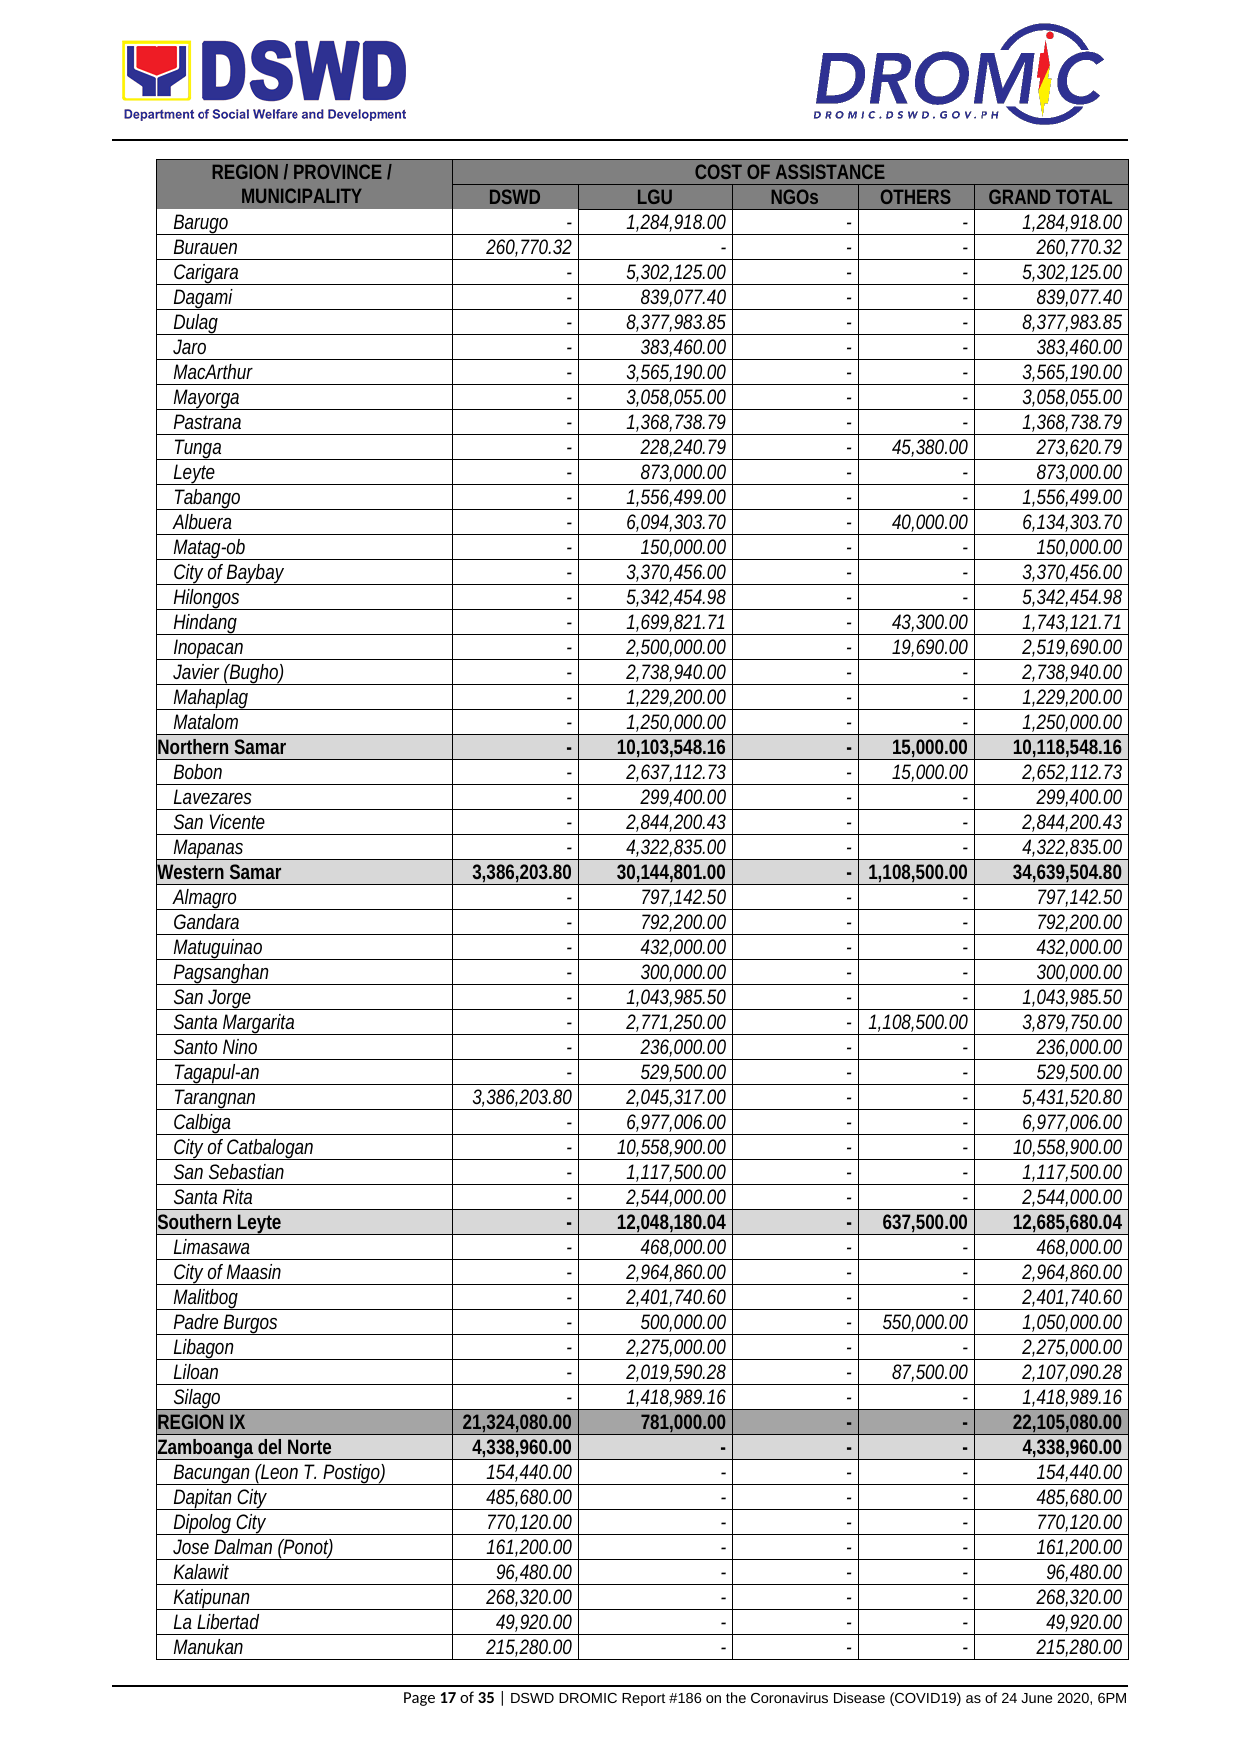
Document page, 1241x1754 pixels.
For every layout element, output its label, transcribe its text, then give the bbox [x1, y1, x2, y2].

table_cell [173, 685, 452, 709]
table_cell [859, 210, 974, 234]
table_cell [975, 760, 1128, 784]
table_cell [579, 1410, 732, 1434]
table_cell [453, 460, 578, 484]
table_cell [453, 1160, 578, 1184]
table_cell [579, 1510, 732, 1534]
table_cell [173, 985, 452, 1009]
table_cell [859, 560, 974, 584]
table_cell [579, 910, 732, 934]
picture [781, 23, 1133, 125]
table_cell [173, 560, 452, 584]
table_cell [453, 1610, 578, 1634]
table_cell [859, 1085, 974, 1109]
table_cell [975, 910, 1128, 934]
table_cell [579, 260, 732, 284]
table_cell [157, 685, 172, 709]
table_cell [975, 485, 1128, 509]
table_cell DSWD [453, 185, 578, 209]
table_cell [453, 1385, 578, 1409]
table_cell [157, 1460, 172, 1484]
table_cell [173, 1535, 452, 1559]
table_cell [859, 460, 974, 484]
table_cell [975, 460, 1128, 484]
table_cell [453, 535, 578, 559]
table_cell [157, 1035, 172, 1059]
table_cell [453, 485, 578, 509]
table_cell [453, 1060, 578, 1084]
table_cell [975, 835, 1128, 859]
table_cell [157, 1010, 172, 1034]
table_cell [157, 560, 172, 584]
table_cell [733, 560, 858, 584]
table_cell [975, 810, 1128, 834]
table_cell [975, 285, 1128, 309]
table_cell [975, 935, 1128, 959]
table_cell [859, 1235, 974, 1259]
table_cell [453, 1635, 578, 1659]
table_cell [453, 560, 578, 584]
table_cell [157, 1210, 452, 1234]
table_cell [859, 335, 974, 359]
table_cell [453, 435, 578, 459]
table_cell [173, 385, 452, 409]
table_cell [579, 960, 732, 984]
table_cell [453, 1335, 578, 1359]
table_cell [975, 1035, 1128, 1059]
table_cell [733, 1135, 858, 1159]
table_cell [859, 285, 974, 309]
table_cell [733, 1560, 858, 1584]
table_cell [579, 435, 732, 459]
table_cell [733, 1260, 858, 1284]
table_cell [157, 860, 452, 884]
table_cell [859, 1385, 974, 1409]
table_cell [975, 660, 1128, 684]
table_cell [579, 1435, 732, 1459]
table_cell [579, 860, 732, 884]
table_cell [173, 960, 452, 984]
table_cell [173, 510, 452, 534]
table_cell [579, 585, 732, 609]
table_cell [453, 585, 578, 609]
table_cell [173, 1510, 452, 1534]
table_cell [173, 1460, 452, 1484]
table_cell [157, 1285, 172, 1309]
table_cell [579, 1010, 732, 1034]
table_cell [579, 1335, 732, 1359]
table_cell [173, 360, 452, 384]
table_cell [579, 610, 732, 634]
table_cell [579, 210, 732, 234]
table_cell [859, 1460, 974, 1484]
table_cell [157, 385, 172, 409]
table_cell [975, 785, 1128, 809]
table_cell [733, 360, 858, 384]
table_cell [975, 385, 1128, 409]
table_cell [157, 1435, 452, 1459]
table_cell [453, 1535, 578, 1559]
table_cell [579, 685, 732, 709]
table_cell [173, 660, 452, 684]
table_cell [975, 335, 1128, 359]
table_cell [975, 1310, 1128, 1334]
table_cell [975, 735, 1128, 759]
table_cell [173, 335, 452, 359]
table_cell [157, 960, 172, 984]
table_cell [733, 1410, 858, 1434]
table_cell OTHERS [859, 185, 974, 209]
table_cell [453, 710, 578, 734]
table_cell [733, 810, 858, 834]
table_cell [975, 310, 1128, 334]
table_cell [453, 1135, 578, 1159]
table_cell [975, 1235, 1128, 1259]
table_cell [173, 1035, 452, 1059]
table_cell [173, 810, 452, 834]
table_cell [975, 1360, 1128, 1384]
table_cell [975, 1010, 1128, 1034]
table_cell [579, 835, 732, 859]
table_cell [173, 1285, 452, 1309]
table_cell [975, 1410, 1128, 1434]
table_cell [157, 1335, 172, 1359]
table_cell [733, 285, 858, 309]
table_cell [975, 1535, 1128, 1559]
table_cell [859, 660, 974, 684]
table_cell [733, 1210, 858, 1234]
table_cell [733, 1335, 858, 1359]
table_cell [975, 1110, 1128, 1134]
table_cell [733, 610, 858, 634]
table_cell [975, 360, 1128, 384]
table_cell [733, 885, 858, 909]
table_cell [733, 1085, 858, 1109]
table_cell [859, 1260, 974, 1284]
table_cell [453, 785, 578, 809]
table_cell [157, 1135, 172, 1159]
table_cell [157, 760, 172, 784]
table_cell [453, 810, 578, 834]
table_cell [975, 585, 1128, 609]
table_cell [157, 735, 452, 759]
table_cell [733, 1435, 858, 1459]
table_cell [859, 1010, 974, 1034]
table_cell GRAND TOTAL [975, 185, 1128, 209]
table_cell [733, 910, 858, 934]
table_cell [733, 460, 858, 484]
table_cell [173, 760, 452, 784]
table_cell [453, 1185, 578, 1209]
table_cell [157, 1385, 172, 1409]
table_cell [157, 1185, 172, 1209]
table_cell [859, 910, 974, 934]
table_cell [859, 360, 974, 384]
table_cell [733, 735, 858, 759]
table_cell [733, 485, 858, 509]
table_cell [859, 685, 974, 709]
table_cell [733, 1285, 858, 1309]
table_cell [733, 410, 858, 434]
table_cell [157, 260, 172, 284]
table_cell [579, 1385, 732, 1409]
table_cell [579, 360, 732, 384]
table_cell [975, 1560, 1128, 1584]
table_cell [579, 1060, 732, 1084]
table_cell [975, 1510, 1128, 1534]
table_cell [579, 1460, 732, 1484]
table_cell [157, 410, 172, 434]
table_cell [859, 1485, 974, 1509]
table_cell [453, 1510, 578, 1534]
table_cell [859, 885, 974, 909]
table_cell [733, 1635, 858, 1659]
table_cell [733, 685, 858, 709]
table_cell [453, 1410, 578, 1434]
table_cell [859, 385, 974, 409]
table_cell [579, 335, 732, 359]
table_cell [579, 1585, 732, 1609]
table_cell LGU [579, 185, 732, 209]
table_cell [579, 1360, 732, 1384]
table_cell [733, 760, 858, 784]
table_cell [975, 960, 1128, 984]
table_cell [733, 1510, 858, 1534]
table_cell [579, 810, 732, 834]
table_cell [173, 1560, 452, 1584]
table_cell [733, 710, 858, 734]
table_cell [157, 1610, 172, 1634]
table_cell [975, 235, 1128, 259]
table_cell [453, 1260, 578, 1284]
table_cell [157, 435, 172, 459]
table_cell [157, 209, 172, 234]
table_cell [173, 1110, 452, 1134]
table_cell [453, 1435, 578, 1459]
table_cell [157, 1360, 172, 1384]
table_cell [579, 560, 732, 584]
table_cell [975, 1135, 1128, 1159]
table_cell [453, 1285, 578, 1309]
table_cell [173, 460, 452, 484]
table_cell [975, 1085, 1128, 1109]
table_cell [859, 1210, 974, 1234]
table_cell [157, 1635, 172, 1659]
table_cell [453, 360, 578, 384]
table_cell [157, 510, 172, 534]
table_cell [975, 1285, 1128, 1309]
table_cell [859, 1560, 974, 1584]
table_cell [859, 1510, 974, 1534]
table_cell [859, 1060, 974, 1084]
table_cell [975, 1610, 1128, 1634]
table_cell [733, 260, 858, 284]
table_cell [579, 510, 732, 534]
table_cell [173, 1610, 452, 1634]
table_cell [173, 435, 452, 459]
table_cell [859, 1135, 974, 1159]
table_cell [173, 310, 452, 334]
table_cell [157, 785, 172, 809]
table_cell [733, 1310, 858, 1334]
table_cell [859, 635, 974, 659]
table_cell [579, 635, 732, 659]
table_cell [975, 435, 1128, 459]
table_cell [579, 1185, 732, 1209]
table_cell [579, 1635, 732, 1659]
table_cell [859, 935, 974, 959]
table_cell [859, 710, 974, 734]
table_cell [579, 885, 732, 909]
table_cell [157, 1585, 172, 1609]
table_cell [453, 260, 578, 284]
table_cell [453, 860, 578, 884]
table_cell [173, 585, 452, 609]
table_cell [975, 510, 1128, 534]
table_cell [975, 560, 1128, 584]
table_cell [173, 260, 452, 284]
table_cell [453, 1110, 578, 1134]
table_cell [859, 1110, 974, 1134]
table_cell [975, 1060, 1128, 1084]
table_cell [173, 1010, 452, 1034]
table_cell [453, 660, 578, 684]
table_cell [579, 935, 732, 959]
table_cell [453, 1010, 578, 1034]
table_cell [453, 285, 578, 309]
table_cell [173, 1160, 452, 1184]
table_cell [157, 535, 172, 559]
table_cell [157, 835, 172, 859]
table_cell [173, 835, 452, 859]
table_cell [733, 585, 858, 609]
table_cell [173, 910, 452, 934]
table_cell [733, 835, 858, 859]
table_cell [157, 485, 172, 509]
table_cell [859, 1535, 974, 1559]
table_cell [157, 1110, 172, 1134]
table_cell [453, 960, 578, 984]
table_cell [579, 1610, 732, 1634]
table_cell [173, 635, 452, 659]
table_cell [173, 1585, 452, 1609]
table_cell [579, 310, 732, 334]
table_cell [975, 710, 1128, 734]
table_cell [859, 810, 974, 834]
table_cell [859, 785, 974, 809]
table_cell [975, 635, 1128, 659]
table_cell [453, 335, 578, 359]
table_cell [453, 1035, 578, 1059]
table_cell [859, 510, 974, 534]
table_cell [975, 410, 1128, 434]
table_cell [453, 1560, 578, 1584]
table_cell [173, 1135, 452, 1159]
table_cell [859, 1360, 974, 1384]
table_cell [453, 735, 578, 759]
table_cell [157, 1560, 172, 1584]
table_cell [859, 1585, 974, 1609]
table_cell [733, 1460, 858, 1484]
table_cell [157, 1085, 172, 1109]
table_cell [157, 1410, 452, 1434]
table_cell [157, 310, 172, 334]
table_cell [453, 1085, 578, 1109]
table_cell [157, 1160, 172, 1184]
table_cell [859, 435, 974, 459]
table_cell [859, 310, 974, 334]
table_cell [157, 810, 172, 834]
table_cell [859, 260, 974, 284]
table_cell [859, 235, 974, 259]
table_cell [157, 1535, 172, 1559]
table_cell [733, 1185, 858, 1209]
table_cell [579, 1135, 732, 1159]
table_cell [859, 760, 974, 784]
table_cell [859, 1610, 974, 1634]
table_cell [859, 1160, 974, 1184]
table_header REGION / PROVINCE / MUNICIPALITY [157, 160, 452, 209]
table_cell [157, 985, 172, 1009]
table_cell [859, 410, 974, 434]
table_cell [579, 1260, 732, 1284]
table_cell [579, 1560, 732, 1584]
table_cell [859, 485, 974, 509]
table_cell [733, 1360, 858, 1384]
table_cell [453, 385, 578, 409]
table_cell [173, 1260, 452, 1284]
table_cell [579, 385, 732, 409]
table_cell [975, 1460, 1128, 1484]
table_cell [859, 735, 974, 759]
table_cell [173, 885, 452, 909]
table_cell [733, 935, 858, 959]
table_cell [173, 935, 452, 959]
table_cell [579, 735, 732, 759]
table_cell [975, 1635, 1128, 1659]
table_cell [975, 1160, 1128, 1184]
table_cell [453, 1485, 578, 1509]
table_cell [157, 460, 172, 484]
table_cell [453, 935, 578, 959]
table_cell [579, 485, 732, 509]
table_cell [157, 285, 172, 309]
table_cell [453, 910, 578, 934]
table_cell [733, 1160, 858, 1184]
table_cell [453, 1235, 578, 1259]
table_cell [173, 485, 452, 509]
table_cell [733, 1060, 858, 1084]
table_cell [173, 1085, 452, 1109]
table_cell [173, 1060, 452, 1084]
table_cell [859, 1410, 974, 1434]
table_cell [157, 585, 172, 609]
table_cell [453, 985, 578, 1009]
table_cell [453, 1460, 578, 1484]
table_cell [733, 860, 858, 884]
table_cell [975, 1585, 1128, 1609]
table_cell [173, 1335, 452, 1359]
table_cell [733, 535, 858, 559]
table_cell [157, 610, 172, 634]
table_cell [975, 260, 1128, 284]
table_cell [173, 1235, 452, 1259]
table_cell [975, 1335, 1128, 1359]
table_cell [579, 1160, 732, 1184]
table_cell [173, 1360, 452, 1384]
picture [112, 37, 416, 125]
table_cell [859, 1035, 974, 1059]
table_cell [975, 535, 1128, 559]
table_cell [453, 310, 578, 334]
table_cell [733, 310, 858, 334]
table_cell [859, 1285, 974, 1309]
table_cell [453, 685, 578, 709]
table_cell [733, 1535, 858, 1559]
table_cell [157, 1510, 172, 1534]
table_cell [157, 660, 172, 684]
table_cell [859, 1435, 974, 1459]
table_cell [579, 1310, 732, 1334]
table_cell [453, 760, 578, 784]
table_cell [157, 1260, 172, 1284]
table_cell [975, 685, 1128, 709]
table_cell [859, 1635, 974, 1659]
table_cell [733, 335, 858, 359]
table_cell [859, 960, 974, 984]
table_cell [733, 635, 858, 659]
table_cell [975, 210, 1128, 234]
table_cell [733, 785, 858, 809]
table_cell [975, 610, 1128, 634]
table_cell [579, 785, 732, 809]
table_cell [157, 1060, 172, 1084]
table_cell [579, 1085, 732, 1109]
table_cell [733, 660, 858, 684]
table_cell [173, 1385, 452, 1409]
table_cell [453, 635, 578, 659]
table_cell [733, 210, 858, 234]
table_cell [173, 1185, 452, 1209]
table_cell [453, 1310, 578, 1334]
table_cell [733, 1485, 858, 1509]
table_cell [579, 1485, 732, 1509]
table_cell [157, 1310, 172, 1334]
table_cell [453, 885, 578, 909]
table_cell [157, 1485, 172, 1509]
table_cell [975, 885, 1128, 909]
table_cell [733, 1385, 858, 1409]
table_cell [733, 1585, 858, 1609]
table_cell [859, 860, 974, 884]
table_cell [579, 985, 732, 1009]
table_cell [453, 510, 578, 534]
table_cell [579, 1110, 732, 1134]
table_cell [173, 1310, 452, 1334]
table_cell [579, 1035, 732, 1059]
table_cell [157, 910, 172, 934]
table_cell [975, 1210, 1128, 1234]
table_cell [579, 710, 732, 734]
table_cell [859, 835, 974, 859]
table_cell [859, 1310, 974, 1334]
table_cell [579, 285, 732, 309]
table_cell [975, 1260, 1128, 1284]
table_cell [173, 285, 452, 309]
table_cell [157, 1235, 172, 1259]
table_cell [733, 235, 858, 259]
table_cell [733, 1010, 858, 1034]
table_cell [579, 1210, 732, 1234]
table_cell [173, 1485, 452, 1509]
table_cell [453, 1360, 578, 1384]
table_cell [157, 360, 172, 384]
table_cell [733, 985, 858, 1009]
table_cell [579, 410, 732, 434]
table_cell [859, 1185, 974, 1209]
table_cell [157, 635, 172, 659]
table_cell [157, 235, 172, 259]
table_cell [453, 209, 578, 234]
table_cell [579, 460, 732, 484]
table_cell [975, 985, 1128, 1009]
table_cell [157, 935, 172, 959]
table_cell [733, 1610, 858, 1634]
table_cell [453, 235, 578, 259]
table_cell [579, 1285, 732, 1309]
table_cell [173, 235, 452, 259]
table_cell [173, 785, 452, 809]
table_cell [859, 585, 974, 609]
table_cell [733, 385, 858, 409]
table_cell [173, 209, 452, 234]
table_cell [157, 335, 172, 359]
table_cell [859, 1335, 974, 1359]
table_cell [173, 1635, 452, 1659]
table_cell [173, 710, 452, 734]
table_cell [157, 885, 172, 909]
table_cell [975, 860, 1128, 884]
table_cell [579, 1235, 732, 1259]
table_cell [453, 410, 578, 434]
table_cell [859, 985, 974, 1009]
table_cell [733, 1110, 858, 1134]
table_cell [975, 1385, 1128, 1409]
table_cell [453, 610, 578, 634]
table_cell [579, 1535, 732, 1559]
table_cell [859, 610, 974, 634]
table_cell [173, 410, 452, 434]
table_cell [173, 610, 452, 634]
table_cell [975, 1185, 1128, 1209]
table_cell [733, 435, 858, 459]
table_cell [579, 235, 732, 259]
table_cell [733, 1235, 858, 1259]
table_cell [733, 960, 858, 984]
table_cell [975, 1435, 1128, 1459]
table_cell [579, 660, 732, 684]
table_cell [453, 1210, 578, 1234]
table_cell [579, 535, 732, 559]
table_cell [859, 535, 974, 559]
table_header COST OF ASSISTANCE [453, 160, 1128, 184]
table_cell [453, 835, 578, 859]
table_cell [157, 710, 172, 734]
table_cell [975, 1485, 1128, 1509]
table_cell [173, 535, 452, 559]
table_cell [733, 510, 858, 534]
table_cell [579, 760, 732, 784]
table_cell NGOs [733, 185, 858, 209]
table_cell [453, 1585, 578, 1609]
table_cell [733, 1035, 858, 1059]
